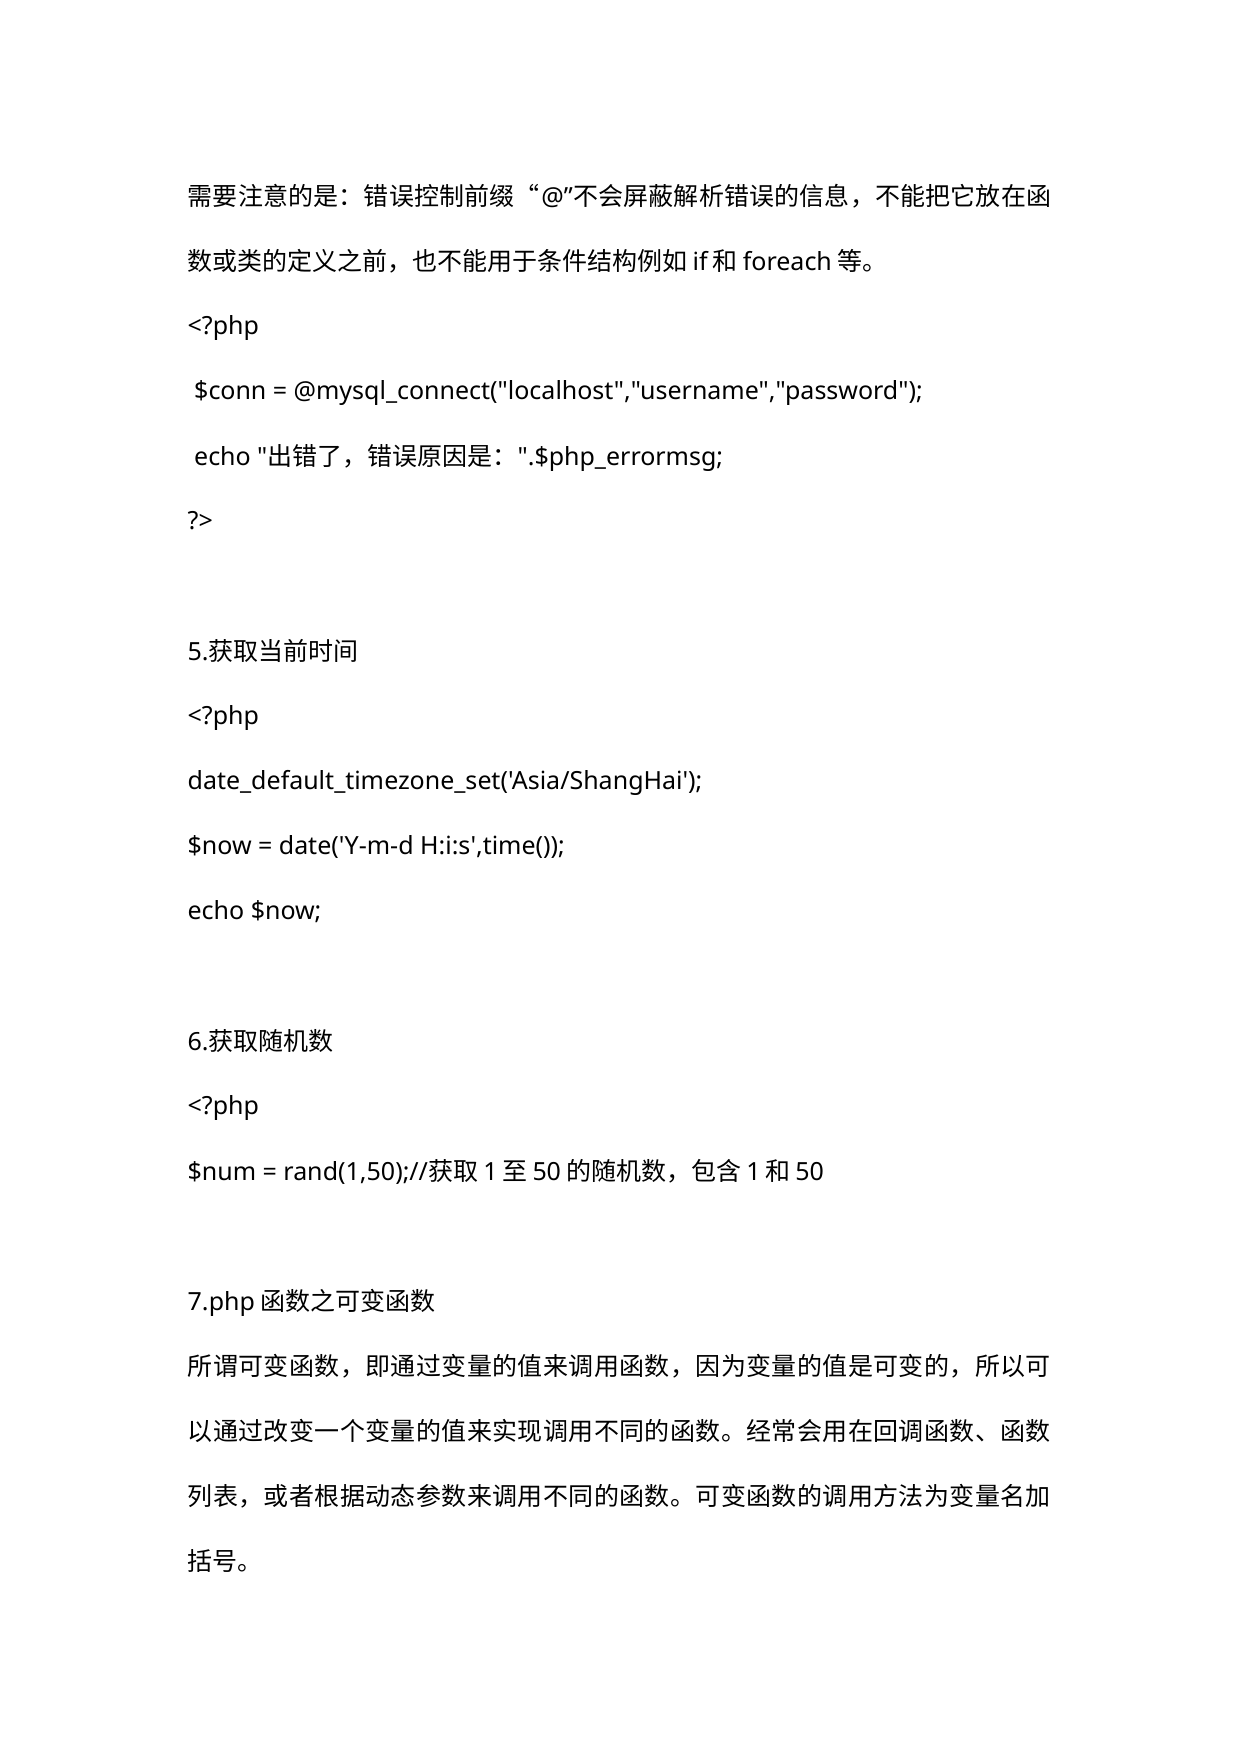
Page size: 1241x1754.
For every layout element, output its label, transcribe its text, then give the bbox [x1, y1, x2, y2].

list echo $now; [187, 877, 1053, 942]
list $conn = @mysql_connect("localhost","username","password"); [187, 357, 1053, 422]
list 需要注意的是：错误控制前缀“@”不会屏蔽解析错误的信息，不能把它放在函数或类的定义之前，也不能用于条件结构例如if和foreach等。 [187, 162, 1053, 292]
list 获取随机数 [187, 1007, 1053, 1072]
list <?php [187, 292, 1053, 357]
list $now = date('Y-m-d H:i:s',time()); [187, 812, 1053, 877]
list <?php [187, 682, 1053, 747]
list php函数之可变函数 [187, 1267, 1053, 1332]
list 所谓可变函数，即通过变量的值来调用函数，因为变量的值是可变的，所以可以通过改变一个变量的值来实现调用不同的函数。经常会用在回调函数、函数列表，或者根据动态参数来调用不同的函数。可变函数的调用方法为变量名加括号。 [187, 1332, 1053, 1592]
list echo "出错了，错误原因是：".$php_errormsg; [187, 422, 1053, 487]
list <?php [187, 1072, 1053, 1137]
list ?> [187, 487, 1053, 552]
list $num = rand(1,50);//获取1至50的随机数，包含1和50 [187, 1137, 1053, 1202]
list date_default_timezone_set('Asia/ShangHai'); [187, 747, 1053, 812]
list 获取当前时间 [187, 617, 1053, 682]
